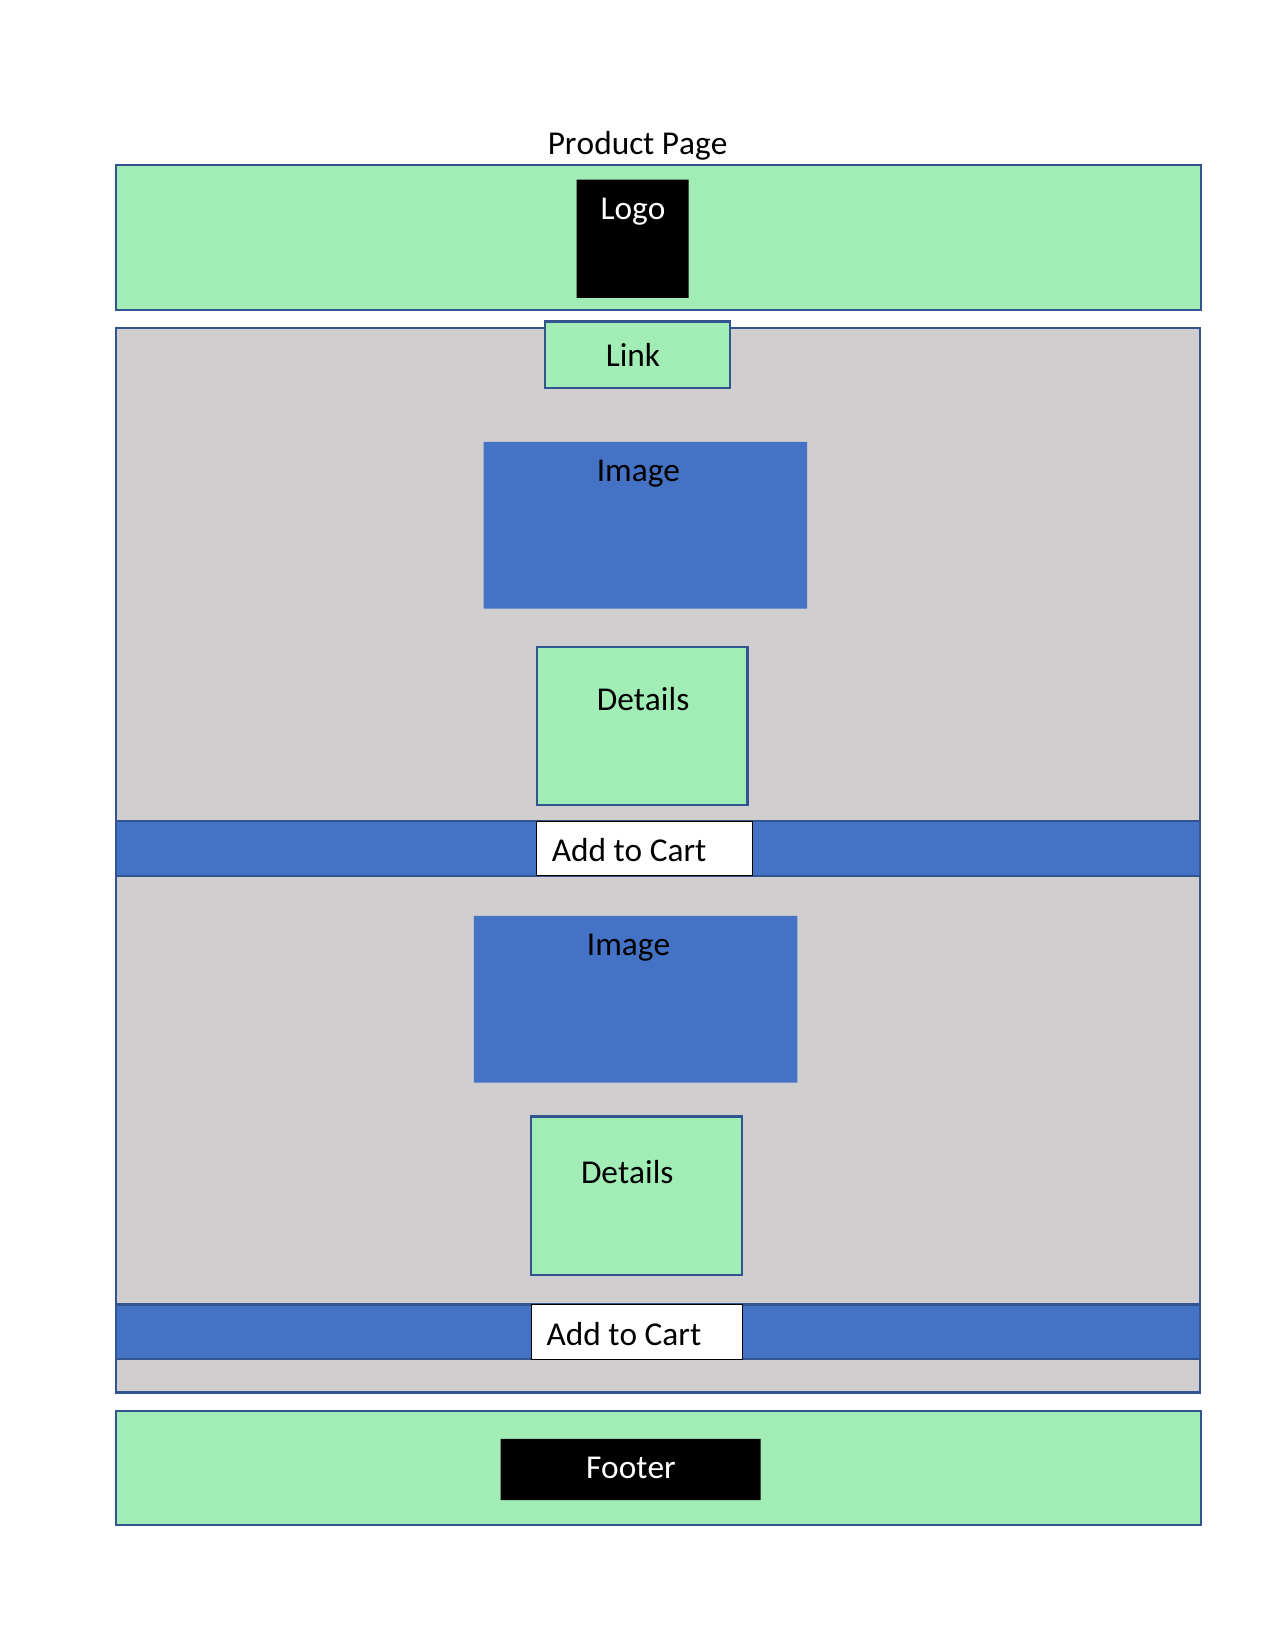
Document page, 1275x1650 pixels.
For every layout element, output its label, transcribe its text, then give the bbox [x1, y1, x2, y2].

text Product Page [75, 122, 1200, 163]
